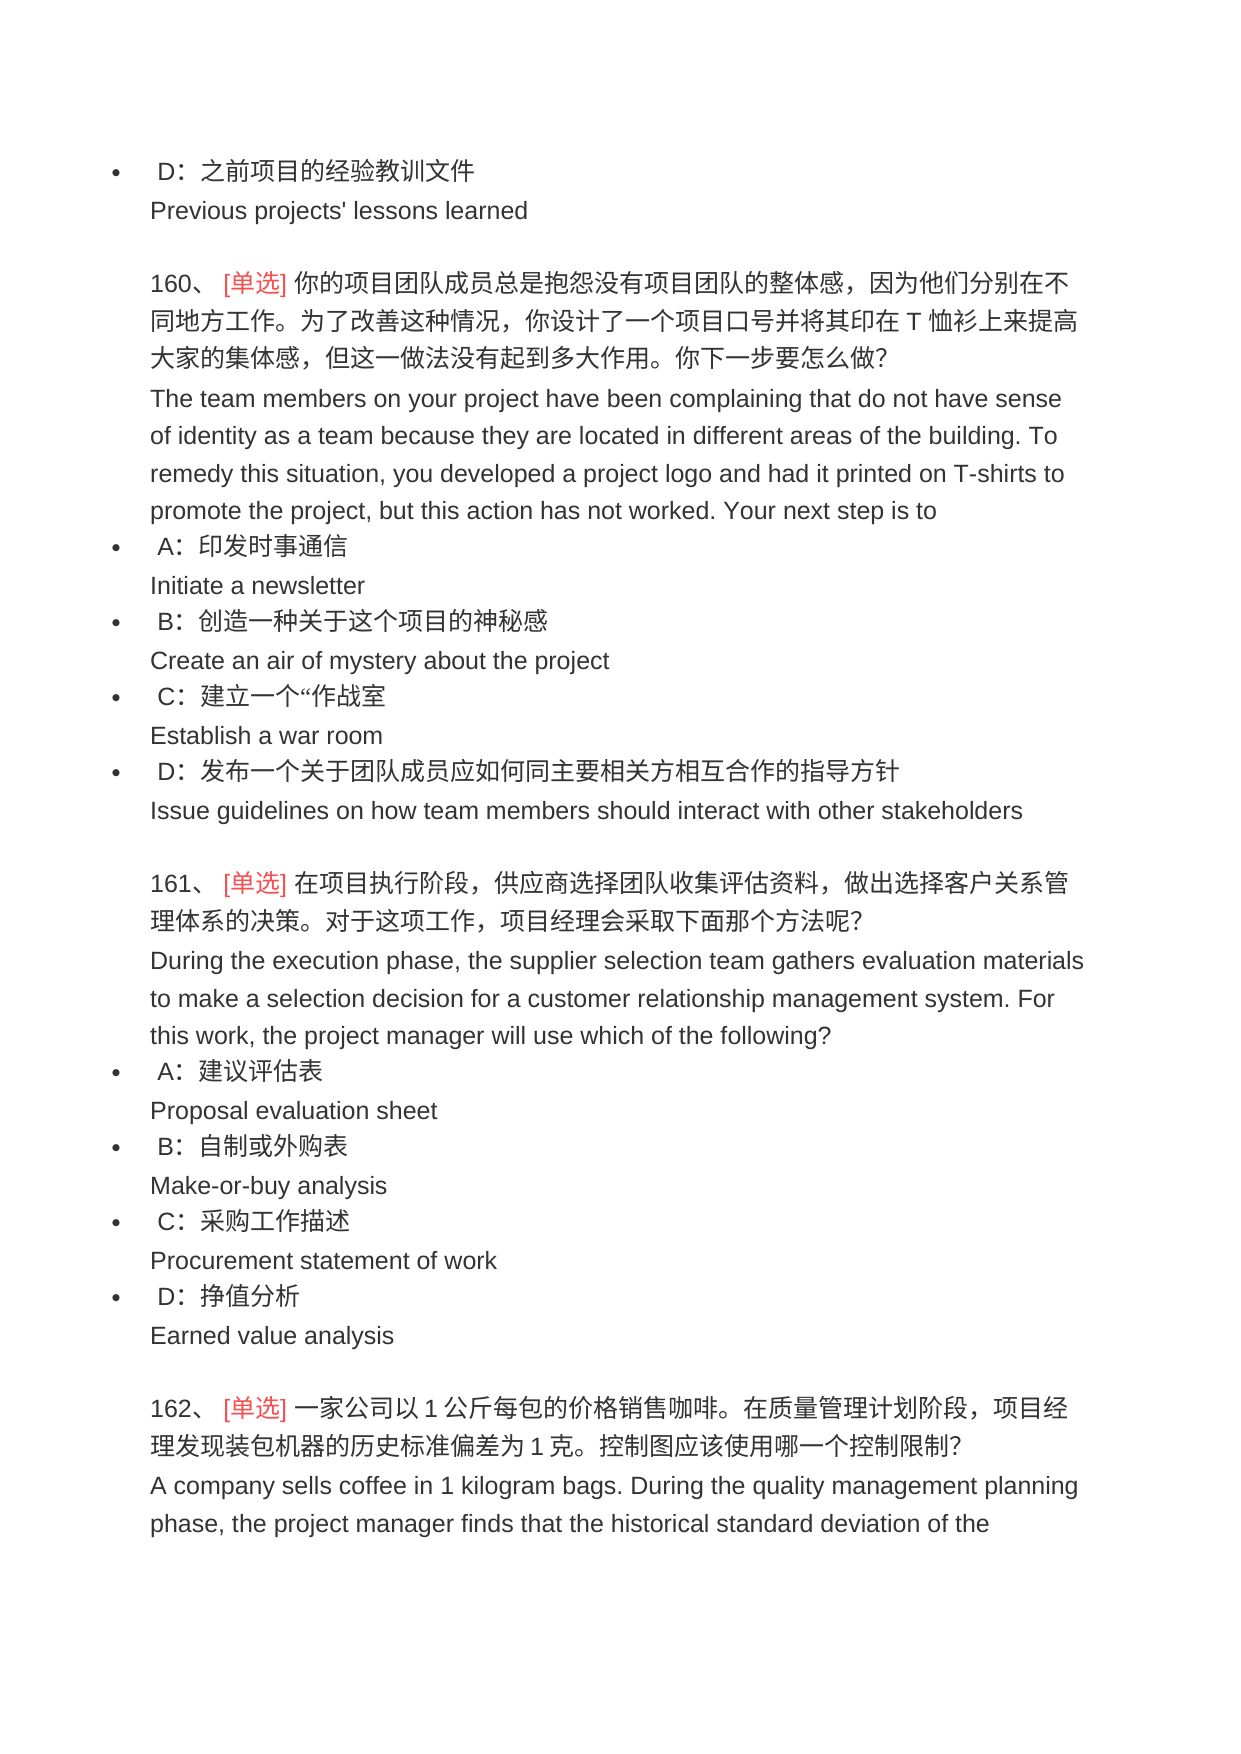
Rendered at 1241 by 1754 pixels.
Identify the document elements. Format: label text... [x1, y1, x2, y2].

list A：建议评估表 Proposal evaluation sheet [112, 1050, 1090, 1125]
list B：创造一种关于这个项目的神秘感 Create an air of mystery about the project [112, 600, 1090, 675]
list D：挣值分析 Earned value analysis [112, 1275, 1090, 1350]
list C：采购工作描述 Procurement statement of work [112, 1200, 1090, 1275]
text 161、 [单选] 在项目执行阶段，供应商选择团队收集评估资料，做出选择客户关系管理体系的决策。对于这项工作，项目经理会采取下面那个方法呢？ During the execution phase, the supplier selection team gathers evaluation materials to make a selection decision for a customer relationship management system. For this work, the project manager will use which of the following? [150, 862, 1090, 1050]
list B：自制或外购表 Make-or-buy analysis [112, 1125, 1090, 1200]
list C：建立一个“作战室 Establish a war room [112, 675, 1090, 750]
list A：印发时事通信 Initiate a newsletter [112, 525, 1090, 600]
list D：之前项目的经验教训文件 Previous projects' lessons learned [112, 150, 1090, 225]
list D：发布一个关于团队成员应如何同主要相关方相互合作的指导方针 Issue guidelines on how team members should interact with other stakeholders [112, 750, 1090, 825]
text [150, 1387, 1090, 1537]
text 160、 [单选] 你的项目团队成员总是抱怨没有项目团队的整体感，因为他们分别在不同地方工作。为了改善这种情况，你设计了一个项目口号并将其印在 T 恤衫上来提高大家的集体感，但这一做法没有起到多大作用。你下一步要怎么做？ The team members on your project have been complaining that do not have sense of identity as a team because they are located in different areas of the building. To remedy this situation, you developed a project logo and had it printed on T-shirts to promote the project, but this action has not worked. Your next step is to [150, 262, 1090, 525]
